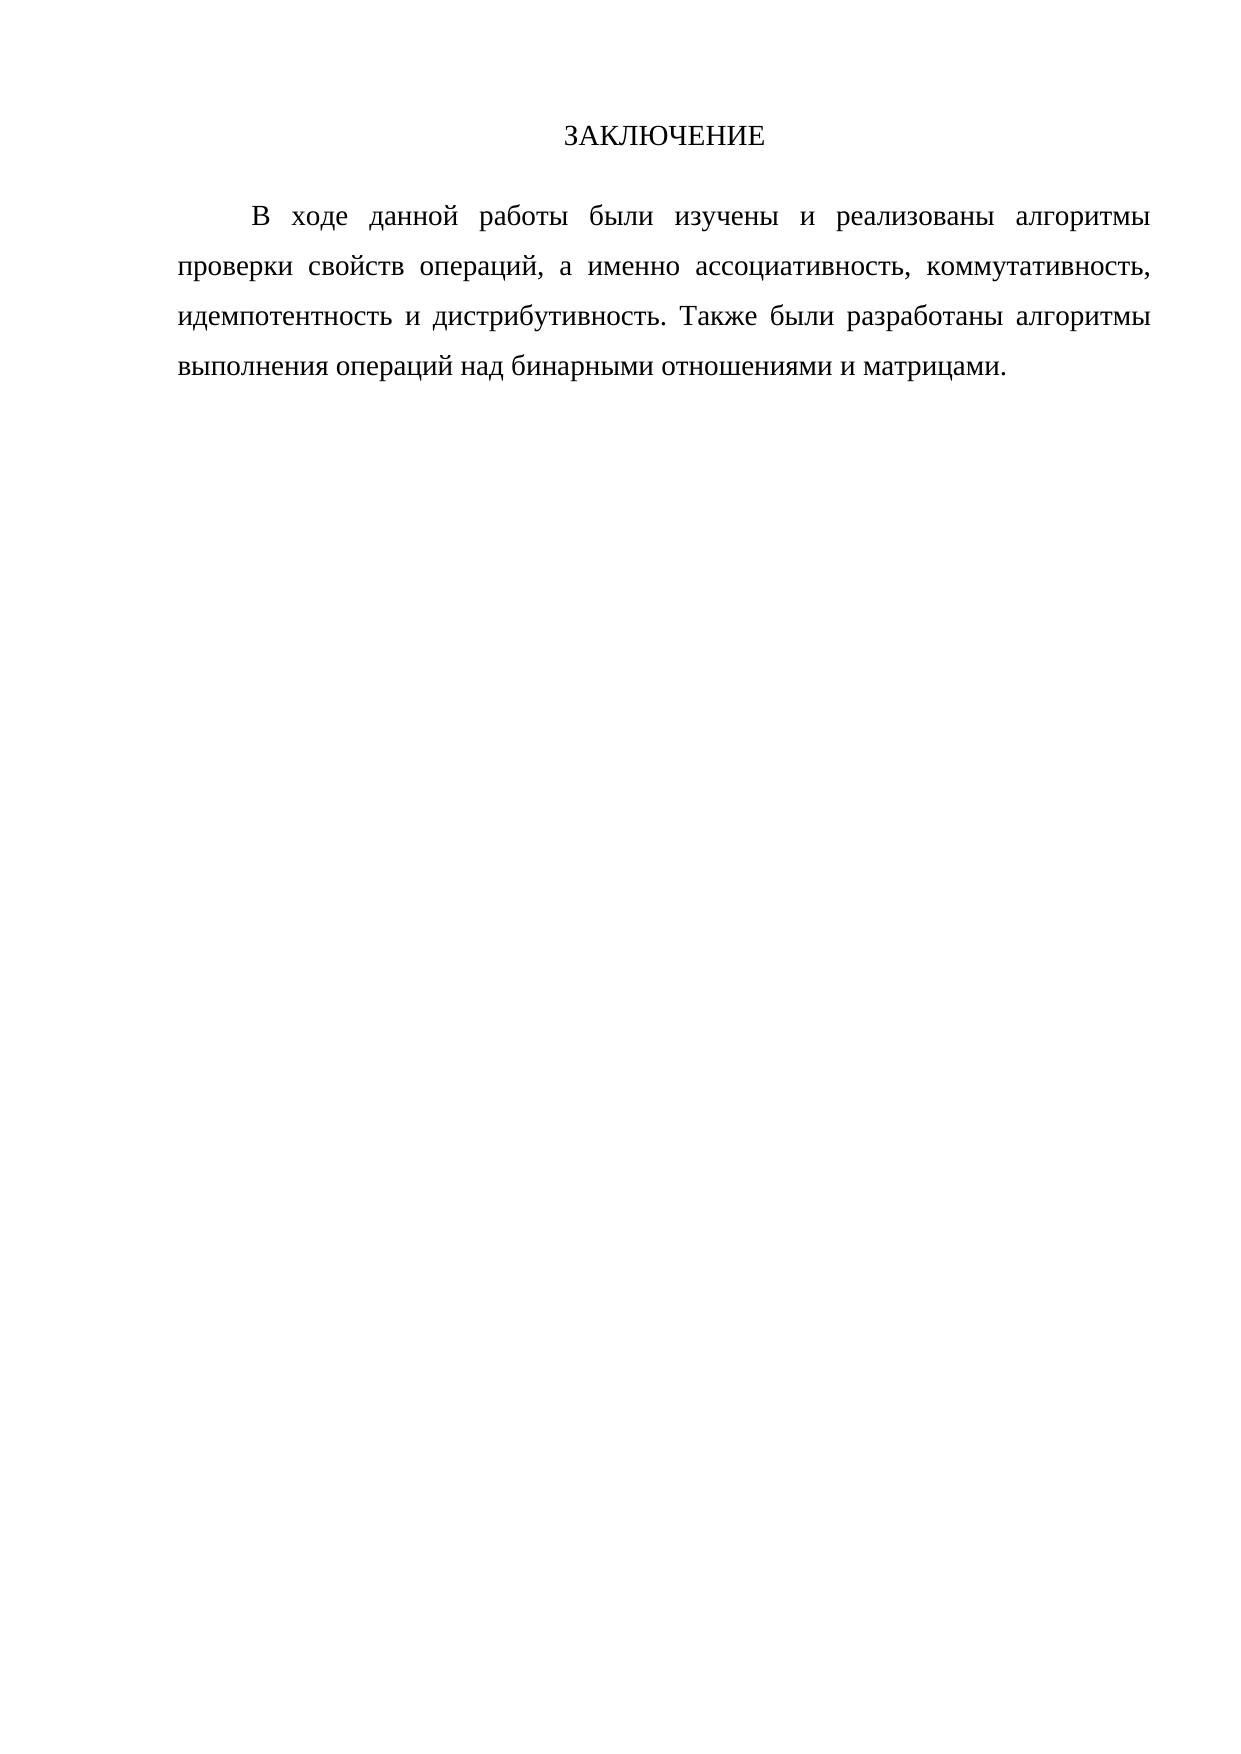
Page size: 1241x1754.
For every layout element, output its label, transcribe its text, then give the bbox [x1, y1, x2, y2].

text ЗАКЛЮЧЕНИЕ [177, 118, 1152, 152]
text В ходе данной работы были изучены и реализованы алгоритмы проверки свойств операций, а именно ассоциативность, коммутативность, идемпотентность и дистрибутивность. Также были разработаны алгоритмы выполнения операций над бинарными отношениями и матрицами. [177, 198, 1152, 382]
